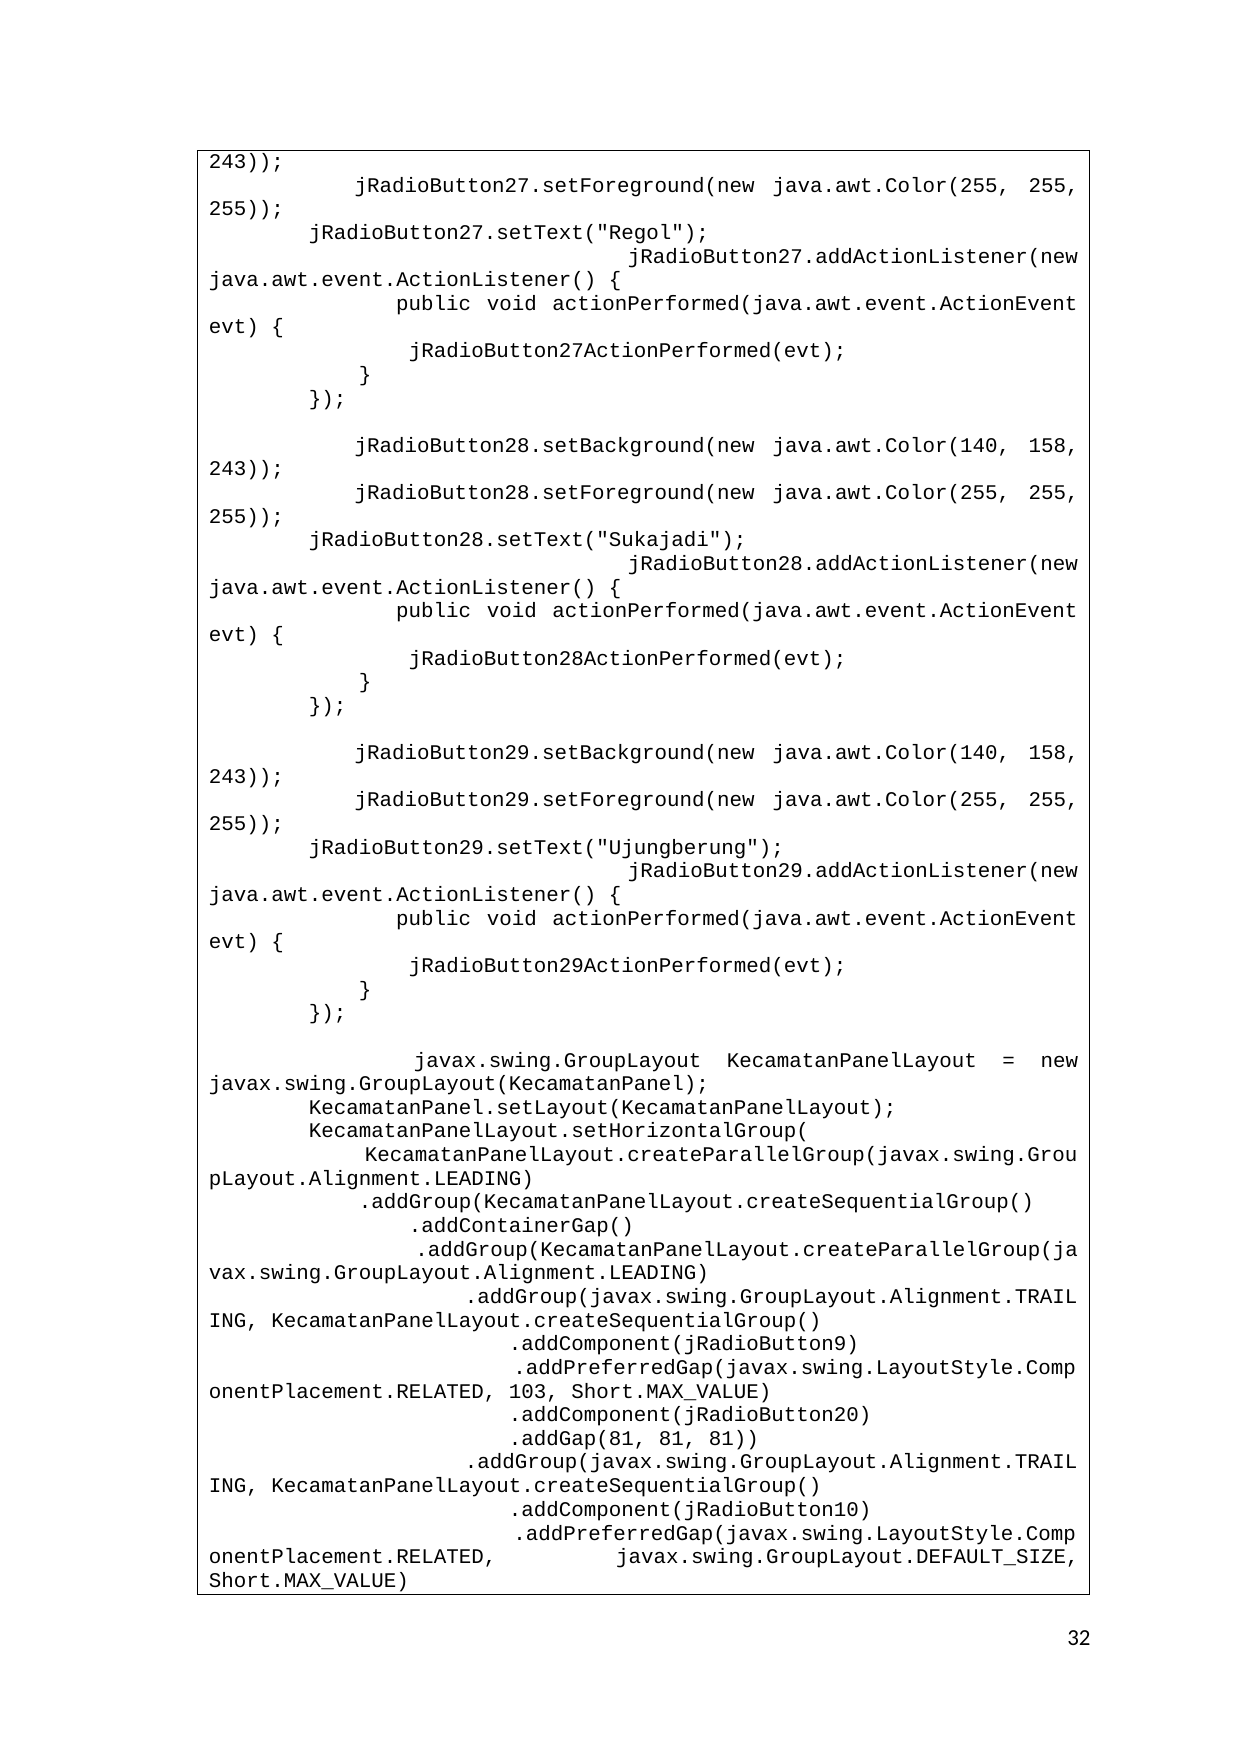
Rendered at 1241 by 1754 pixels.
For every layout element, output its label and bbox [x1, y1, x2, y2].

table_cell [198, 151, 1089, 1593]
